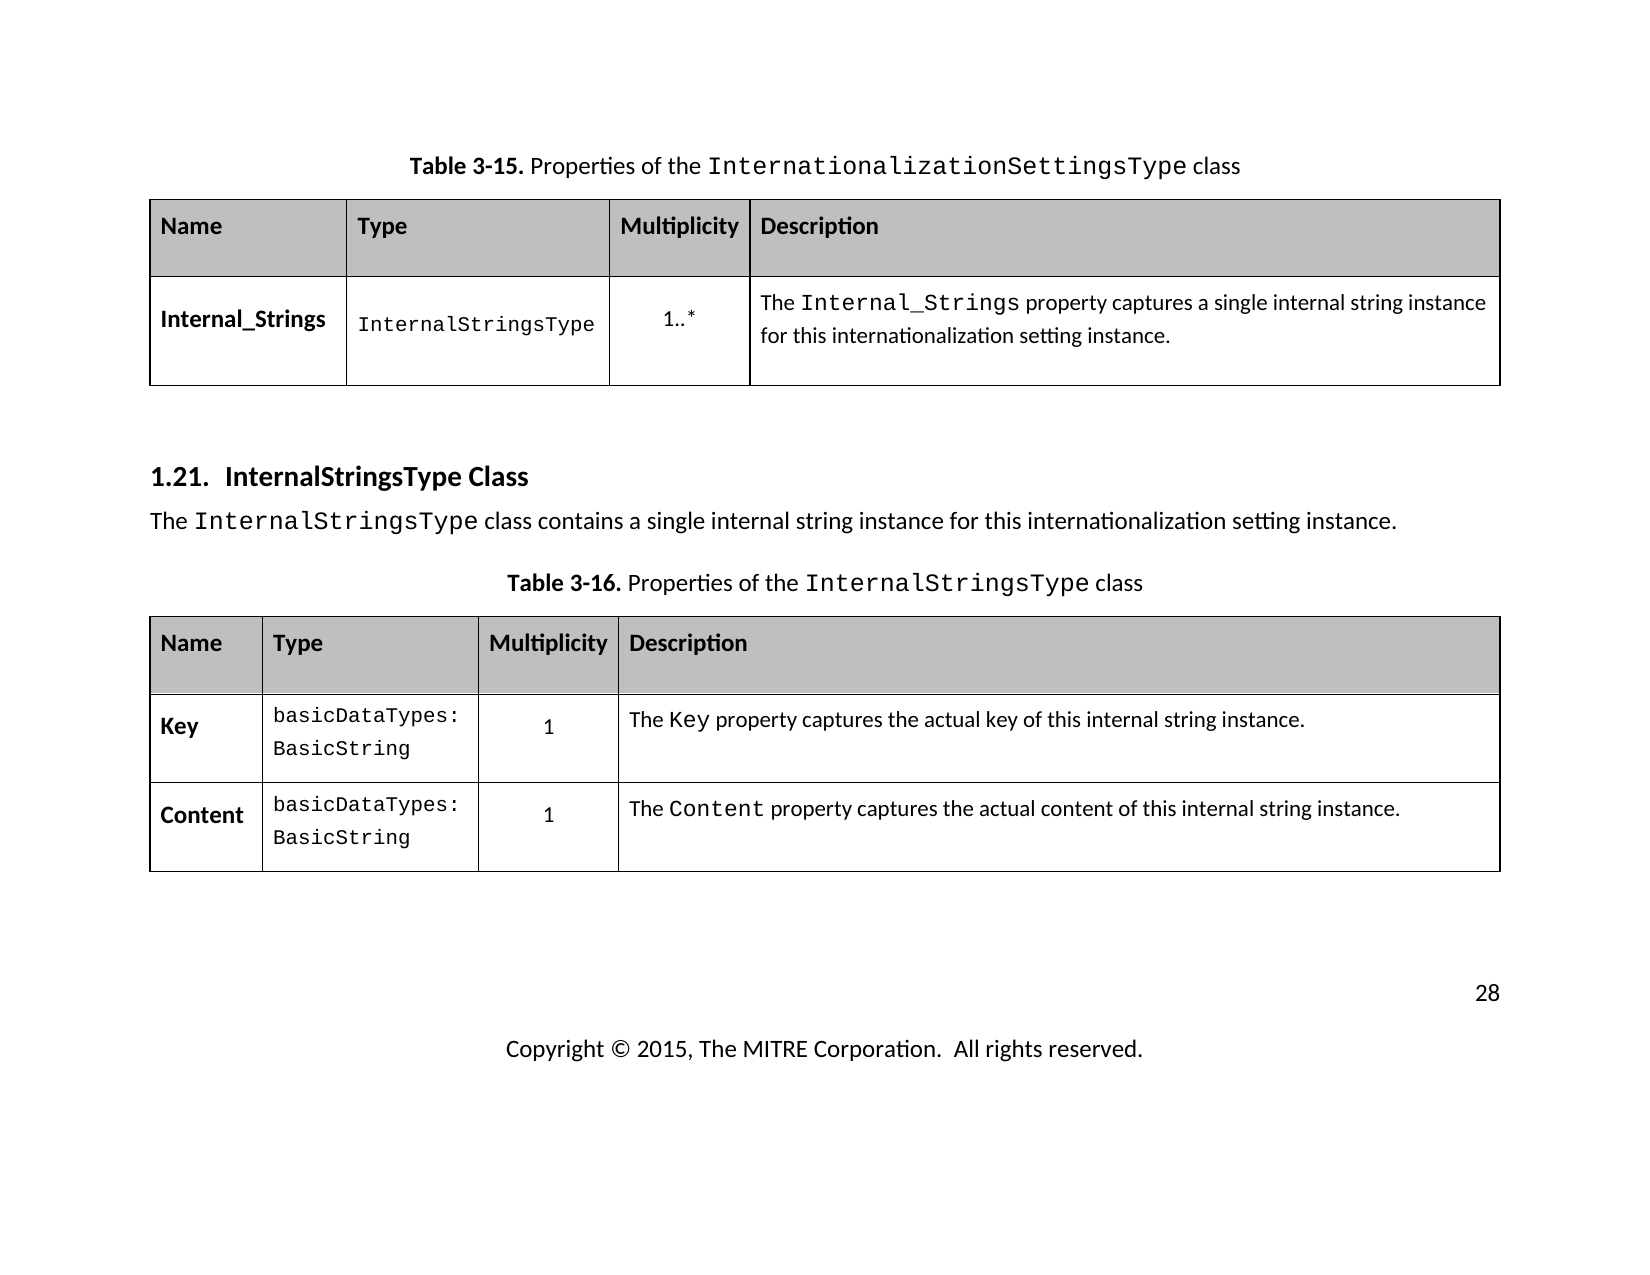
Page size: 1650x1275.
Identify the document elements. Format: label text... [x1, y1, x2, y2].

table_header Description [751, 200, 1499, 276]
table_header Name [151, 200, 346, 276]
table_cell Internal_Strings [151, 277, 346, 385]
text The InternalStringsType class contains a single internal string instance for this internationalization setting instance. [150, 506, 1500, 537]
table_header Type [263, 617, 478, 693]
table_cell Key [151, 695, 262, 782]
table_cell The Internal_Strings property captures a single internal string instance for this internationalization setting instance. [751, 277, 1499, 385]
table_header Multiplicity [479, 617, 618, 693]
table_header Multiplicity [610, 200, 749, 276]
table_cell basicDataTypes: BasicString [263, 783, 478, 871]
table_cell 1 [479, 783, 618, 871]
table_cell The Content property captures the actual content of this internal string instance. [619, 783, 1499, 871]
subtitle InternalStringsType Class [150, 458, 1500, 494]
table_header Description [619, 617, 1499, 693]
table_cell Content [151, 783, 262, 871]
table_cell InternalStringsType [347, 277, 609, 385]
table_cell 1..* [610, 277, 749, 385]
table_header Name [151, 617, 262, 693]
table_header Type [347, 200, 609, 276]
table_cell The Key property captures the actual key of this internal string instance. [619, 695, 1499, 782]
table_cell 1 [479, 695, 618, 782]
table_cell basicDataTypes: BasicString [263, 695, 478, 782]
